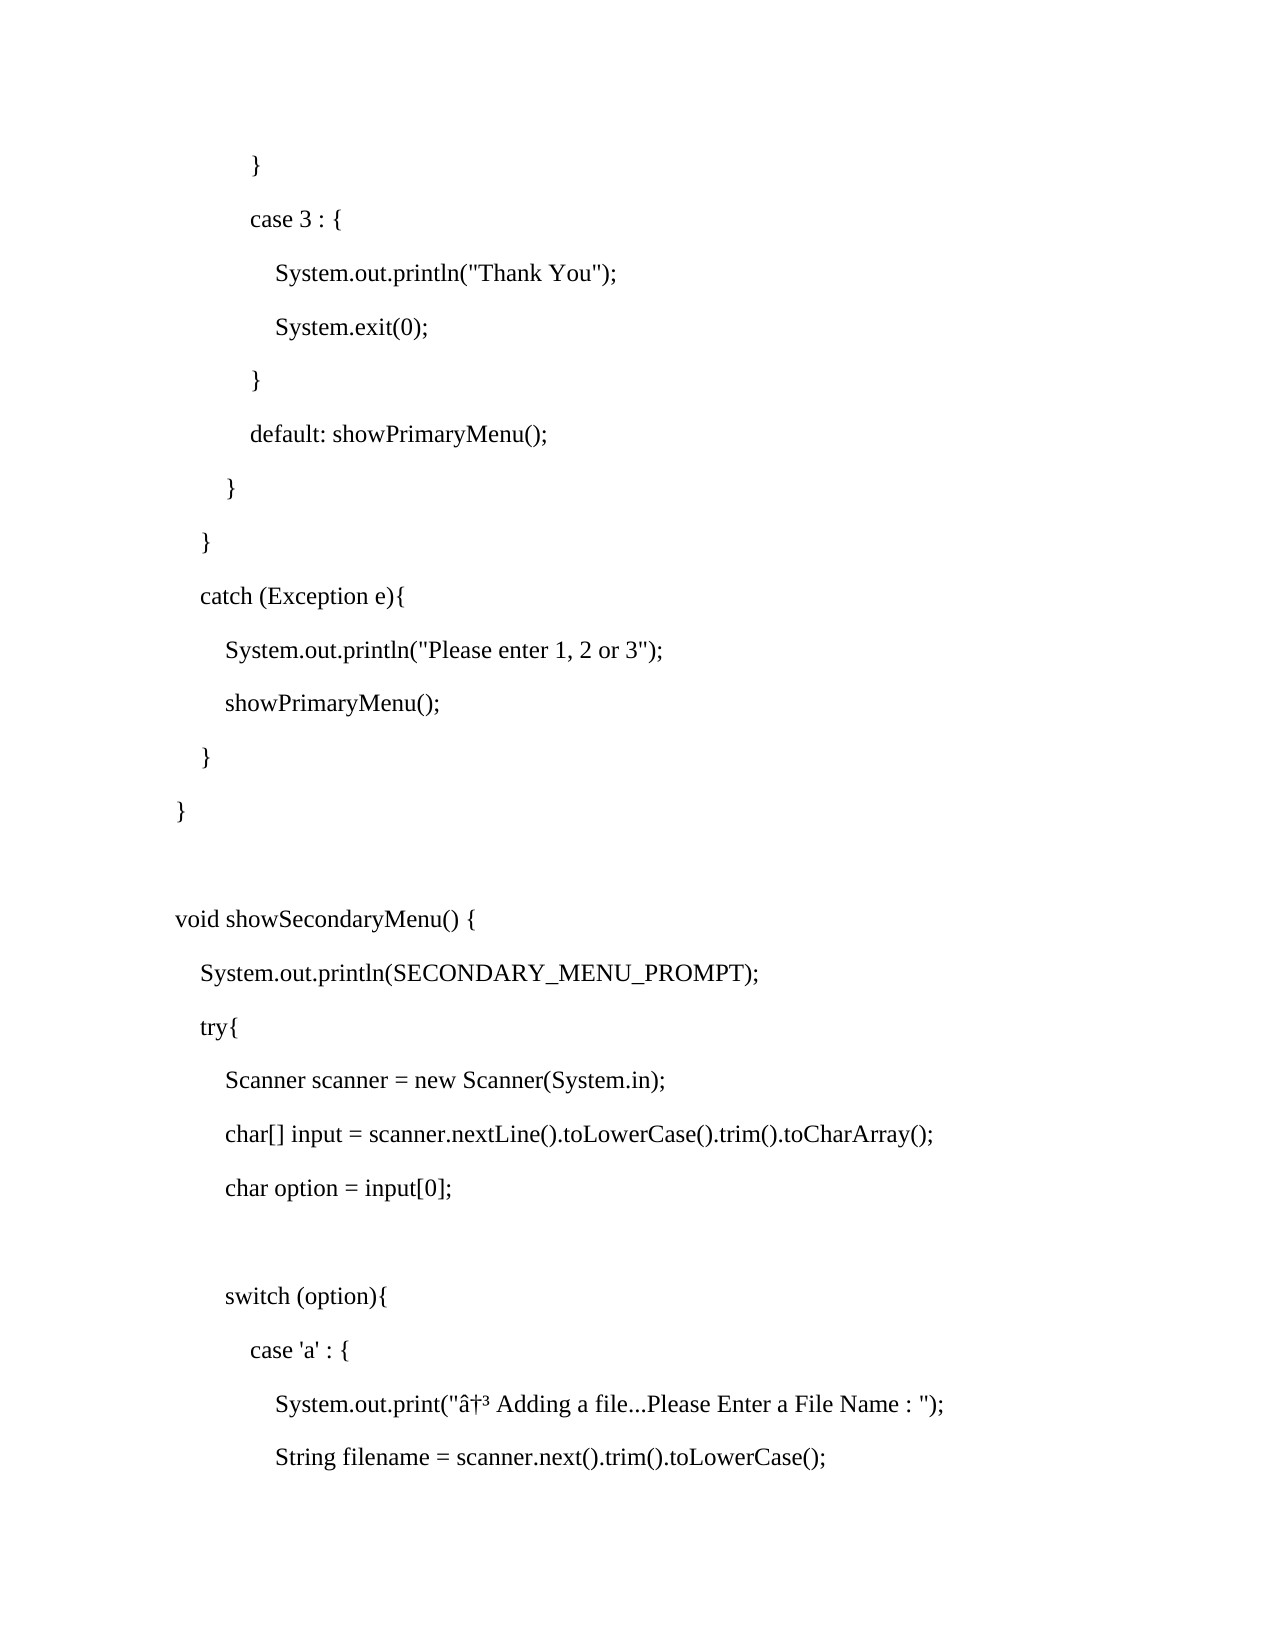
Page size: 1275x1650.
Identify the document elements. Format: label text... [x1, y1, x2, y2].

text String filename = scanner.next().trim().toLowerCase(); [150, 1442, 1125, 1471]
text catch (Exception e){ [150, 581, 1125, 609]
text char[] input = scanner.nextLine().toLowerCase().trim().toCharArray(); [150, 1119, 1125, 1148]
text System.out.println("Please enter 1, 2 or 3"); [150, 635, 1125, 663]
text case 'a' : { [150, 1335, 1125, 1363]
text switch (option){ [150, 1281, 1125, 1310]
text Scanner scanner = new Scanner(System.in); [150, 1066, 1125, 1094]
text case 3 : { [150, 204, 1125, 233]
text System.exit(0); [150, 312, 1125, 340]
text showPrimaryMenu(); [150, 688, 1125, 717]
text } [150, 473, 1125, 502]
text System.out.println("Thank You"); [150, 258, 1125, 286]
text } [150, 150, 1125, 179]
text System.out.println(SECONDARY_MENU_PROMPT); [150, 958, 1125, 987]
text try{ [150, 1012, 1125, 1040]
text } [150, 365, 1125, 394]
text } [150, 796, 1125, 825]
text void showSecondaryMenu() { [150, 904, 1125, 933]
text System.out.print("â†³ Adding a file...Please Enter a File Name : "); [150, 1389, 1125, 1417]
text } [150, 527, 1125, 556]
text char option = input[0]; [150, 1173, 1125, 1202]
text default: showPrimaryMenu(); [150, 419, 1125, 448]
text } [150, 742, 1125, 771]
